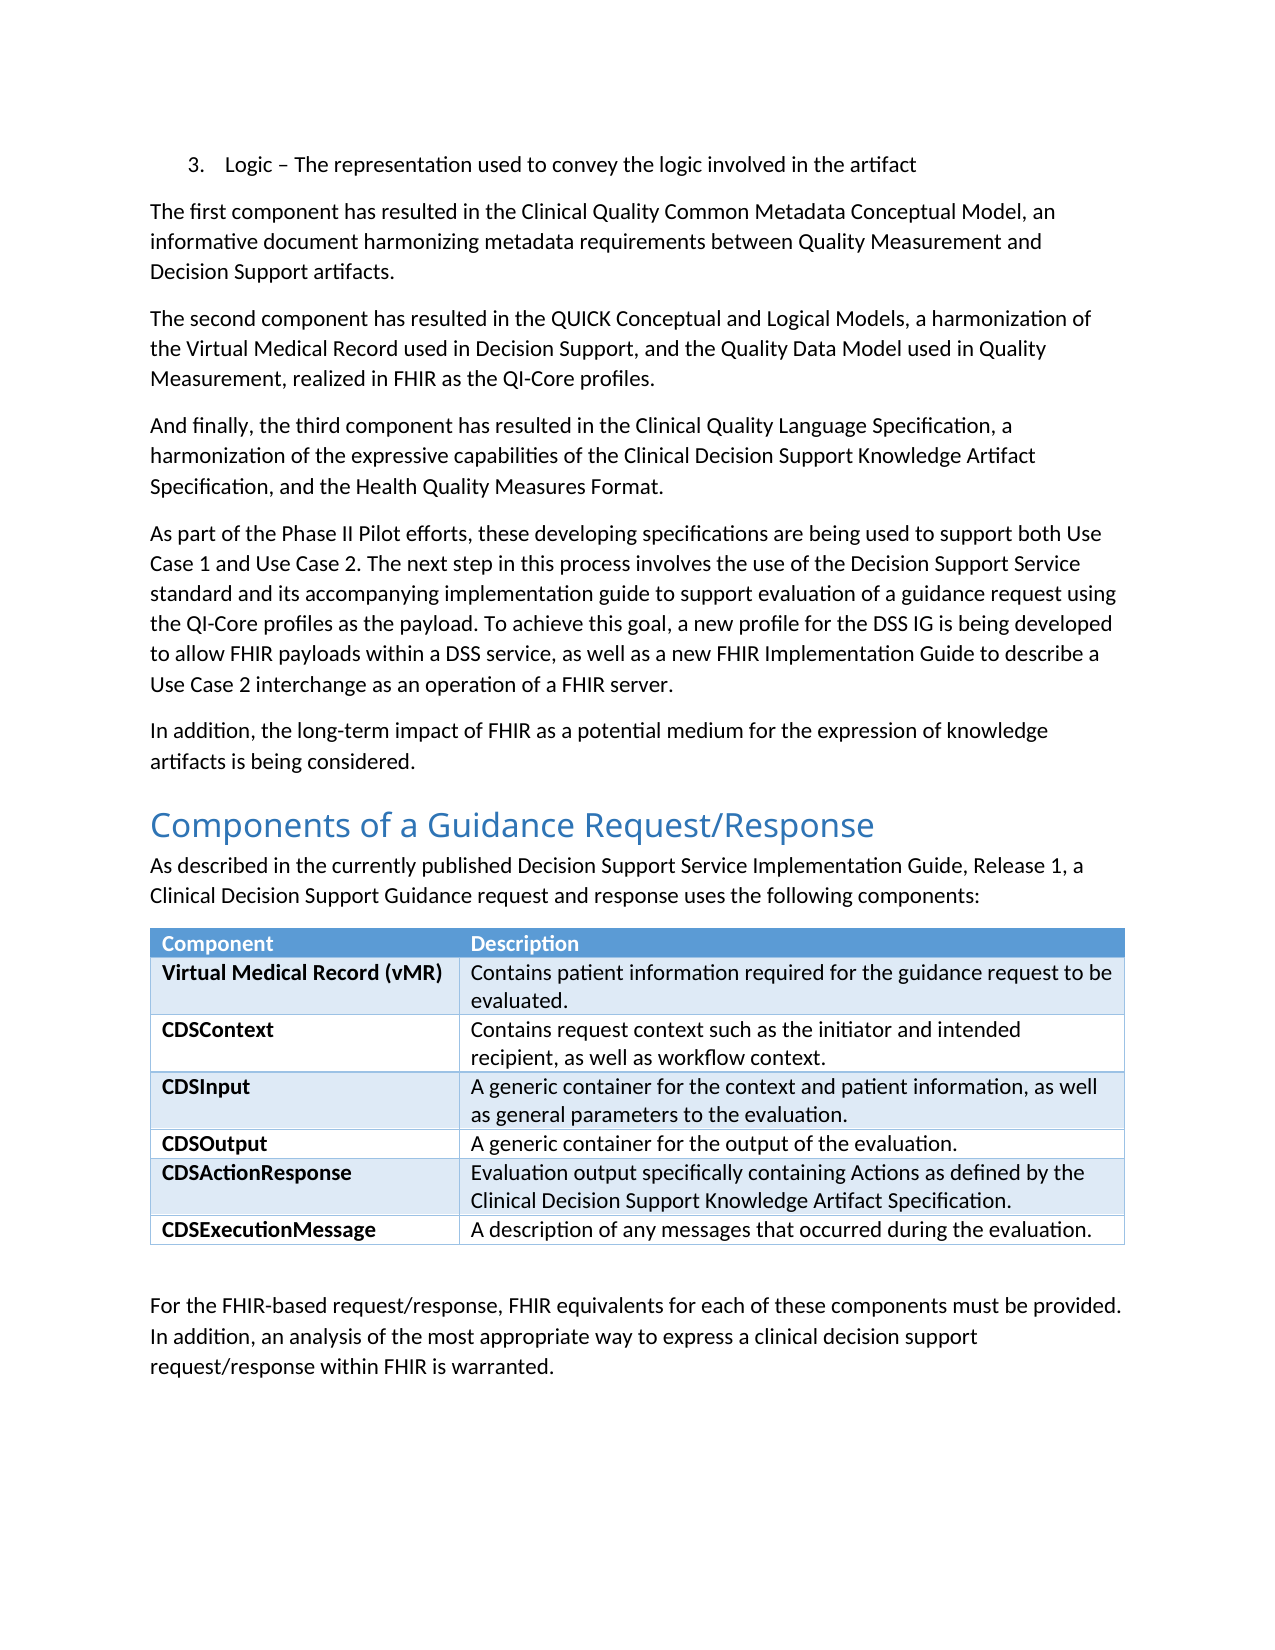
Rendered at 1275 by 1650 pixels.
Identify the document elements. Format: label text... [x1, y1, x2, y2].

table_cell A description of any messages that occurred during the evaluation. [460, 1216, 1124, 1244]
table_cell Virtual Medical Record (vMR) [151, 958, 459, 1014]
table_cell CDSContext [151, 1015, 459, 1071]
text As part of the Phase II Pilot efforts, these developing specifications are being used to support both Use Case 1 and Use Case 2. The next step in this process involves the use of the Decision Support Service standard and its accompanying implementation guide to support evaluation of a guidance request using the QI-Core profiles as the payload. To achieve this goal, a new profile for the DSS IG is being developed to allow FHIR payloads within a DSS service, as well as a new FHIR Implementation Guide to describe a Use Case 2 interchange as an operation of a FHIR server. [150, 519, 1125, 698]
table_cell Evaluation output specifically containing Actions as defined by the Clinical Decision Support Knowledge Artifact Specification. [460, 1159, 1124, 1214]
text The second component has resulted in the QUICK Conceptual and Logical Models, a harmonization of the Virtual Medical Record used in Decision Support, and the Quality Data Model used in Quality Measurement, realized in FHIR as the QI-Core profiles. [150, 304, 1125, 393]
text As described in the currently published Decision Support Service Implementation Guide, Release 1, a Clinical Decision Support Guidance request and response uses the following components: [150, 851, 1125, 909]
text In addition, the long-term impact of FHIR as a potential medium for the expression of knowledge artifacts is being considered. [150, 717, 1125, 775]
table_cell CDSOutput [151, 1130, 459, 1157]
table_header Component [151, 929, 459, 957]
table_cell CDSExecutionMessage [151, 1216, 459, 1244]
table_cell Contains patient information required for the guidance request to be evaluated. [460, 958, 1124, 1014]
text The first component has resulted in the Clinical Quality Common Metadata Conceptual Model, an informative document harmonizing metadata requirements between Quality Measurement and Decision Support artifacts. [150, 197, 1125, 285]
text And finally, the third component has resulted in the Clinical Quality Language Specification, a harmonization of the expressive capabilities of the Clinical Decision Support Knowledge Artifact Specification, and the Health Quality Measures Format. [150, 411, 1125, 500]
subtitle Components of a Guidance Request/Response [150, 802, 1125, 847]
table_header Description [460, 929, 1124, 957]
table_cell A generic container for the context and patient information, as well as general parameters to the evaluation. [460, 1073, 1124, 1128]
table_cell CDSInput [151, 1073, 459, 1128]
table_cell Contains request context such as the initiator and intended recipient, as well as workflow context. [460, 1015, 1124, 1071]
table_cell CDSActionResponse [151, 1159, 459, 1214]
list Logic – The representation used to convey the logic involved in the artifact [187, 150, 1125, 178]
text For the FHIR-based request/response, FHIR equivalents for each of these components must be provided. In addition, an analysis of the most appropriate way to express a clinical decision support request/response within FHIR is warranted. [150, 1292, 1125, 1380]
table_cell A generic container for the output of the evaluation. [460, 1130, 1124, 1157]
